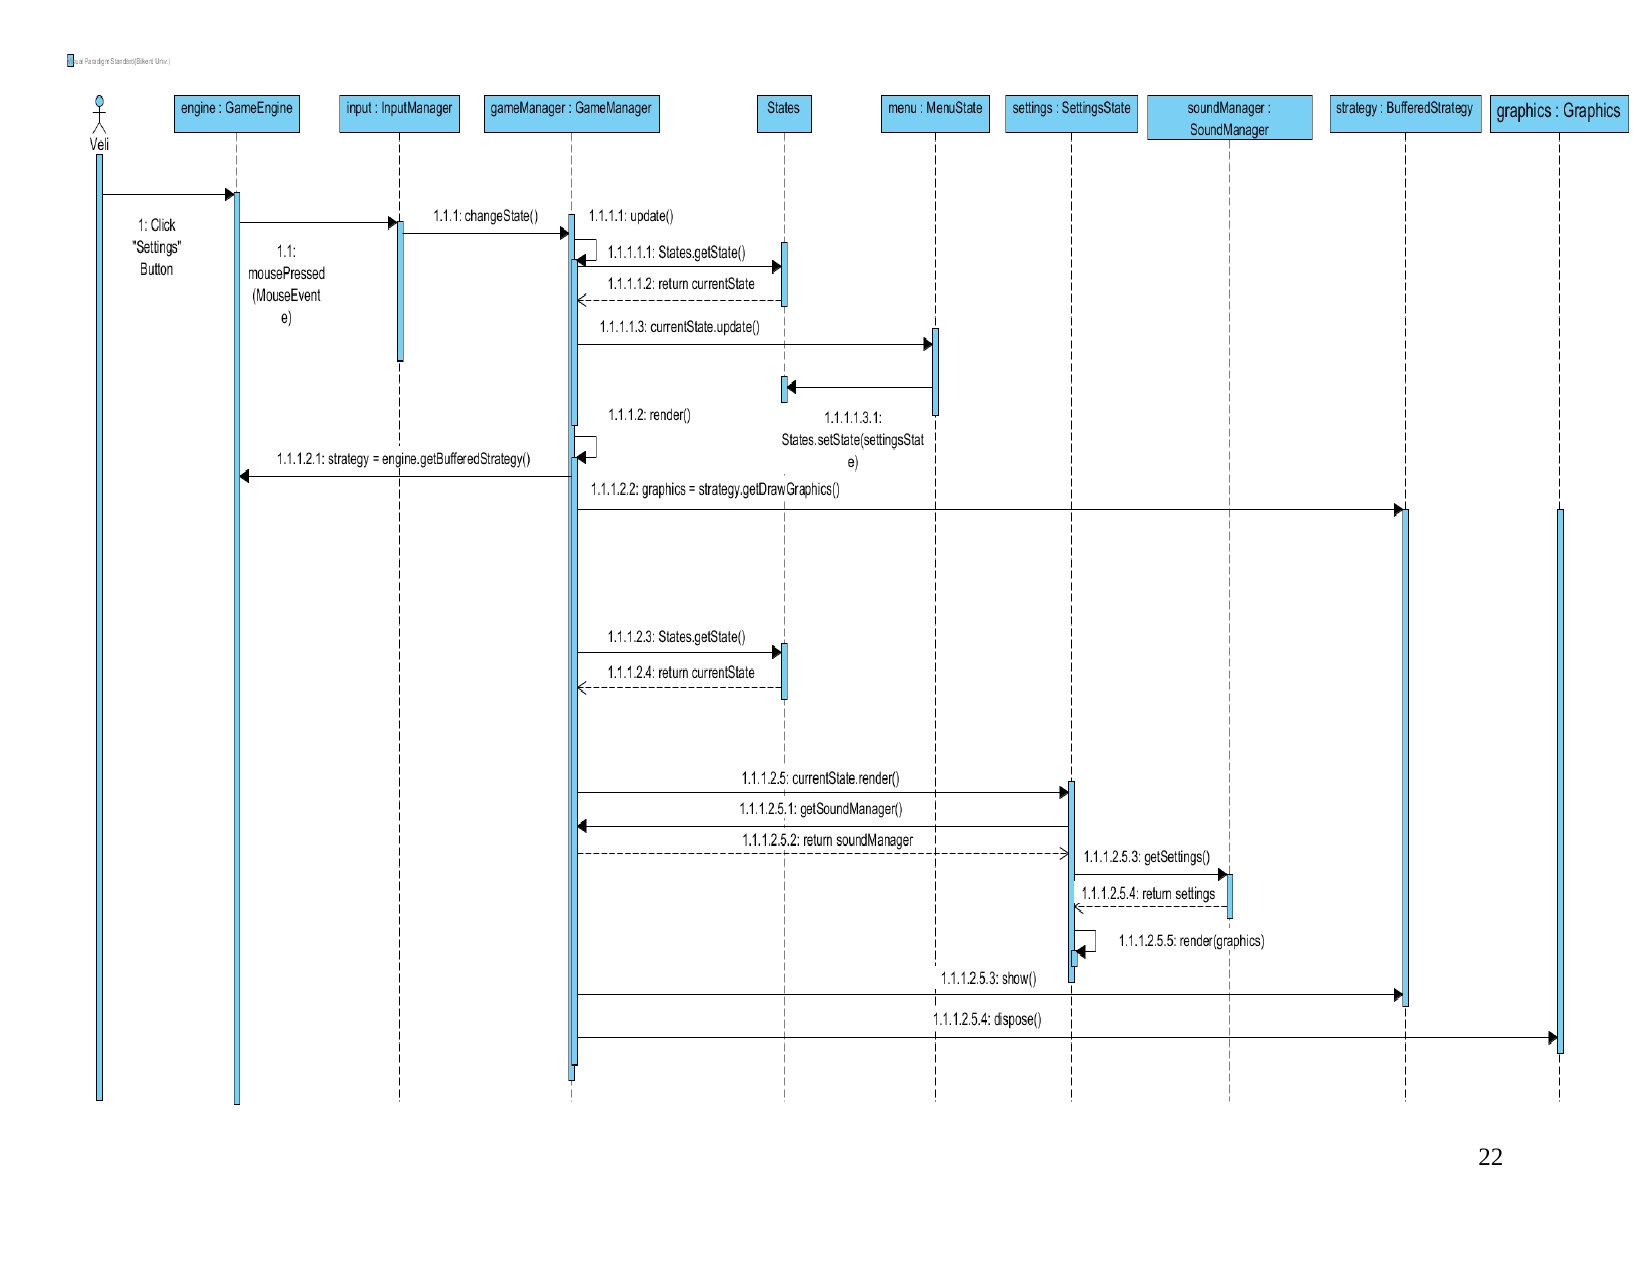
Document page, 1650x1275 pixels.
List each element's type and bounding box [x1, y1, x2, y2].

picture [67, 54, 1631, 1109]
